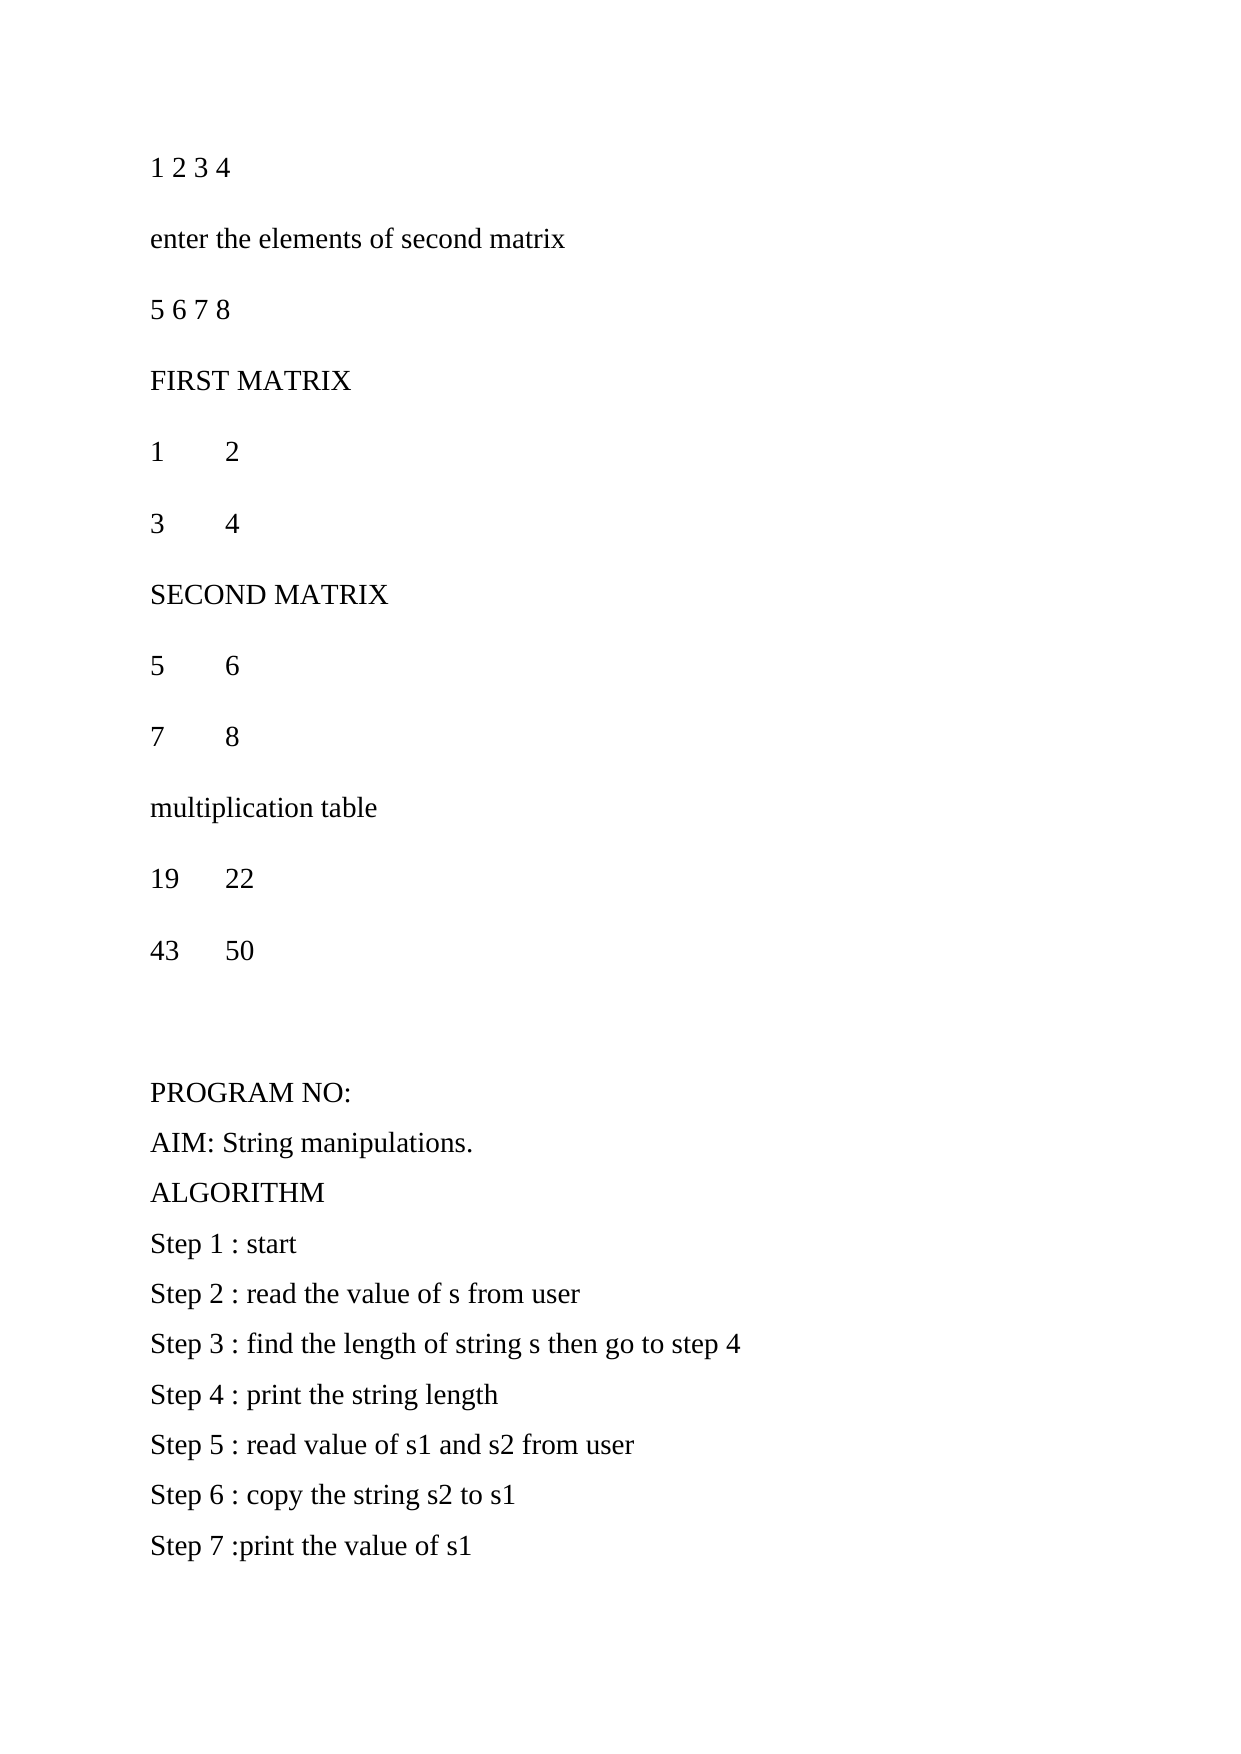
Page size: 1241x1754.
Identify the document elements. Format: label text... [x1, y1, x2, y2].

text 3 4 [150, 506, 1090, 539]
text 5 6 7 8 [150, 292, 1090, 326]
text 1 2 3 4 [150, 150, 1090, 183]
text ALGORITHM [150, 1176, 1090, 1209]
text 7 8 [150, 719, 1090, 753]
text 1 2 [150, 434, 1090, 468]
text Step 4 : print the string length [150, 1377, 1090, 1410]
text 43 50 [150, 933, 1090, 966]
text Step 2 : read the value of s from user [150, 1276, 1090, 1310]
text multiplication table [150, 790, 1090, 824]
text Step 1 : start [150, 1226, 1090, 1259]
text Step 3 : find the length of string s then go to step 4 [150, 1326, 1090, 1360]
text SECOND MATRIX [150, 577, 1090, 610]
text Step 5 : read value of s1 and s2 from user [150, 1427, 1090, 1461]
text 5 6 [150, 648, 1090, 682]
text FIRST MATRIX [150, 363, 1090, 397]
text Step 7 :print the value of s1 [150, 1528, 1090, 1561]
text Step 6 : copy the string s2 to s1 [150, 1477, 1090, 1511]
text enter the elements of second matrix [150, 221, 1090, 255]
text AIM: String manipulations. [150, 1125, 1090, 1159]
text 19 22 [150, 861, 1090, 895]
text PROGRAM NO: [150, 1075, 1090, 1108]
